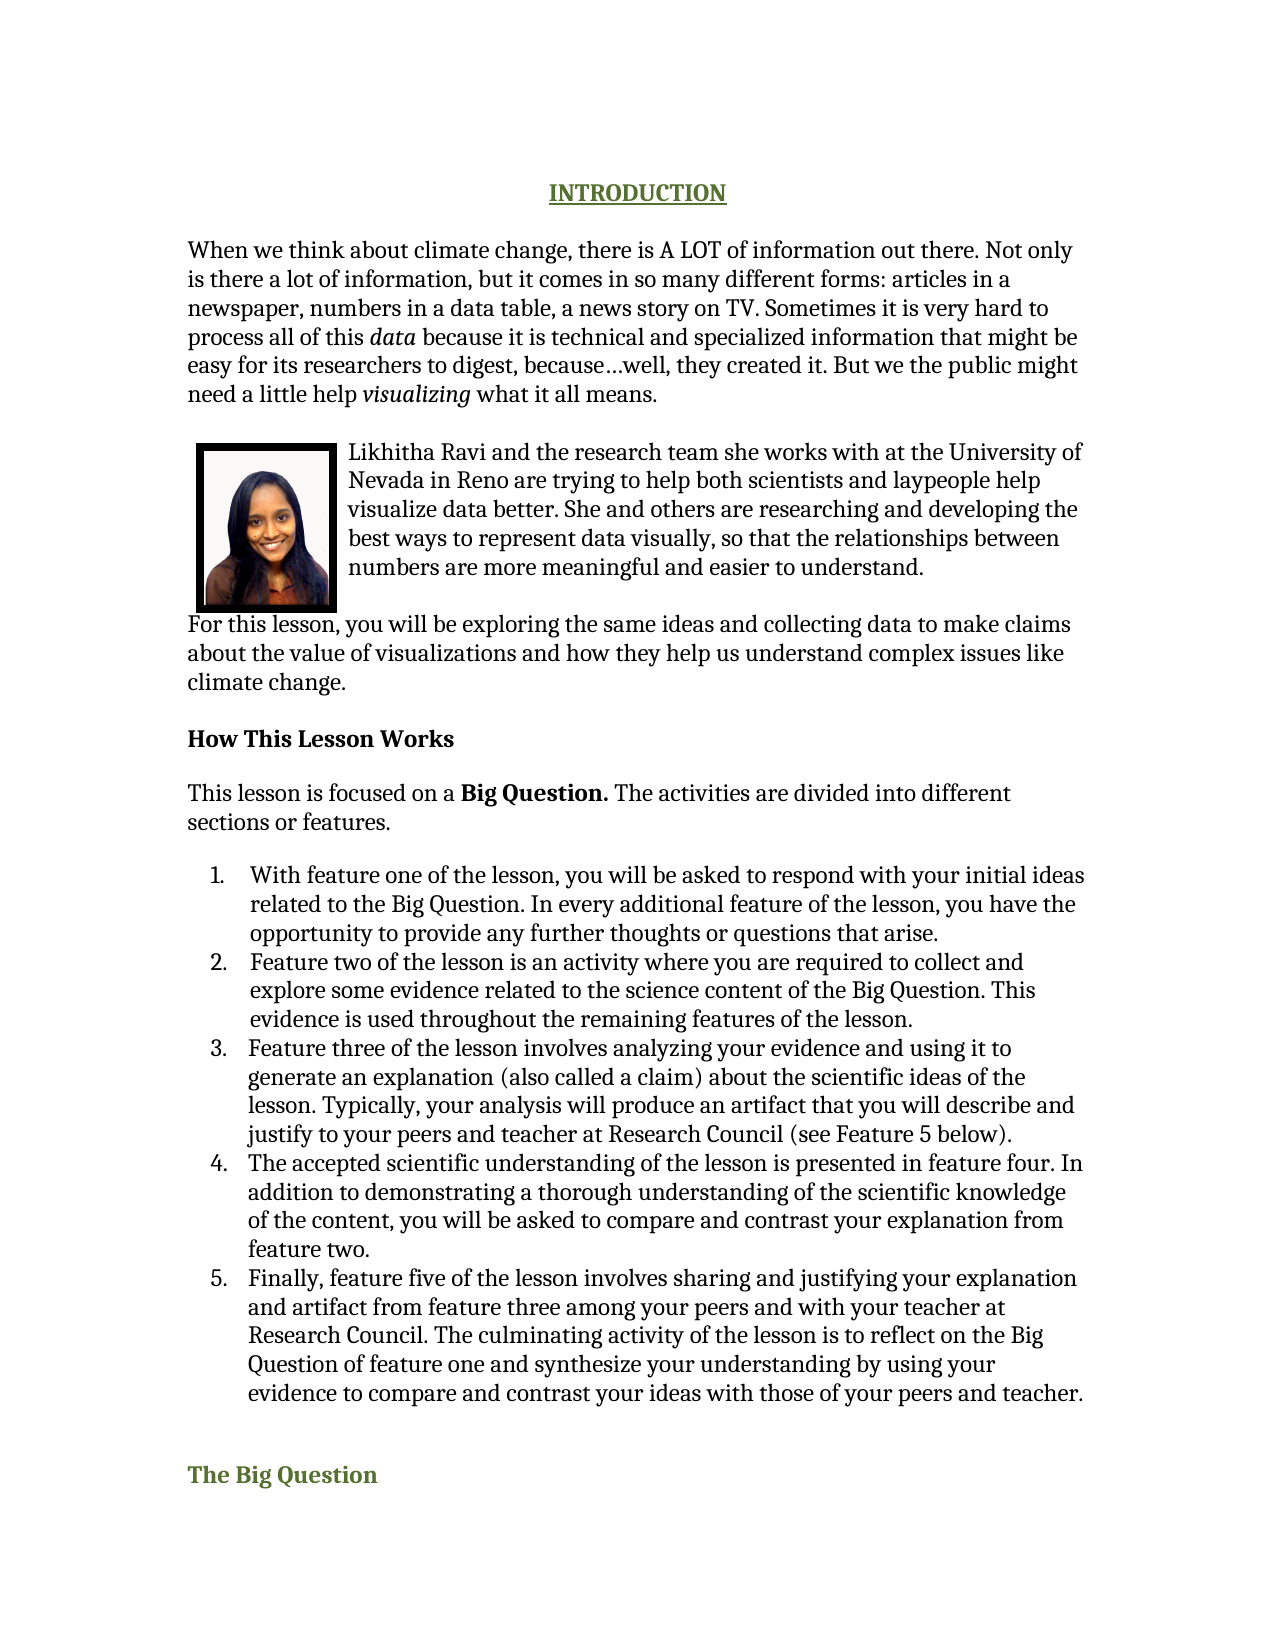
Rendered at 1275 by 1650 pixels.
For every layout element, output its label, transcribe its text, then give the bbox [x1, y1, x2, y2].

text For this lesson, you will be exploring the same ideas and collecting data to make claims about the value of visualizations and how they help us understand complex issues like climate change. [187, 610, 1087, 696]
text INTRODUCTION [187, 179, 1087, 207]
text How This Lesson Works [187, 725, 1087, 754]
text Likhitha Ravi and the research team she works with at the University of Nevada in Reno are trying to help both scientists and laypeople help visualize data better. She and others are researching and developing the best ways to represent data visually, so that the relationships between numbers are more meaningful and easier to understand. [187, 437, 1087, 581]
picture [204, 451, 329, 605]
list With feature one of the lesson, you will be asked to respond with your initial ideas related to the Big Question. In every additional feature of the lesson, you have the opportunity to provide any further thoughts or questions that arise. [210, 861, 1087, 947]
list The accepted scientific understanding of the lesson is presented in feature four. In addition to demonstrating a thorough understanding of the scientific knowledge of the content, you will be asked to compare and contrast your explanation from feature two. [210, 1149, 1087, 1264]
list Feature two of the lesson is an activity where you are required to collect and explore some evidence related to the science content of the Big Question. This evidence is used throughout the remaining features of the lesson. [210, 947, 1087, 1034]
text This lesson is focused on a Big Question. The activities are divided into different sections or features. [187, 779, 1087, 836]
text When we think about climate change, there is A LOT of information out there. Not only is there a lot of information, but it comes in so many different forms: articles in a newspaper, numbers in a data table, a news story on TV. Sometimes it is very hard to process all of this data because it is technical and specialized information that might be easy for its researchers to digest, because…well, they created it. But we the public might need a little help visualizing what it all means. [187, 236, 1087, 409]
list Feature three of the lesson involves analyzing your evidence and using it to generate an explanation (also called a claim) about the scientific ideas of the lesson. Typically, your analysis will produce an artifact that you will describe and justify to your peers and teacher at Research Council (see Feature 5 below). [210, 1034, 1087, 1149]
text The Big Question [187, 1461, 1087, 1490]
list Finally, feature five of the lesson involves sharing and justifying your explanation and artifact from feature three among your peers and with your teacher at Research Council. The culminating activity of the lesson is to reflect on the Big Question of feature one and synthesize your understanding by using your evidence to compare and contrast your ideas with those of your peers and teacher. [210, 1264, 1087, 1407]
